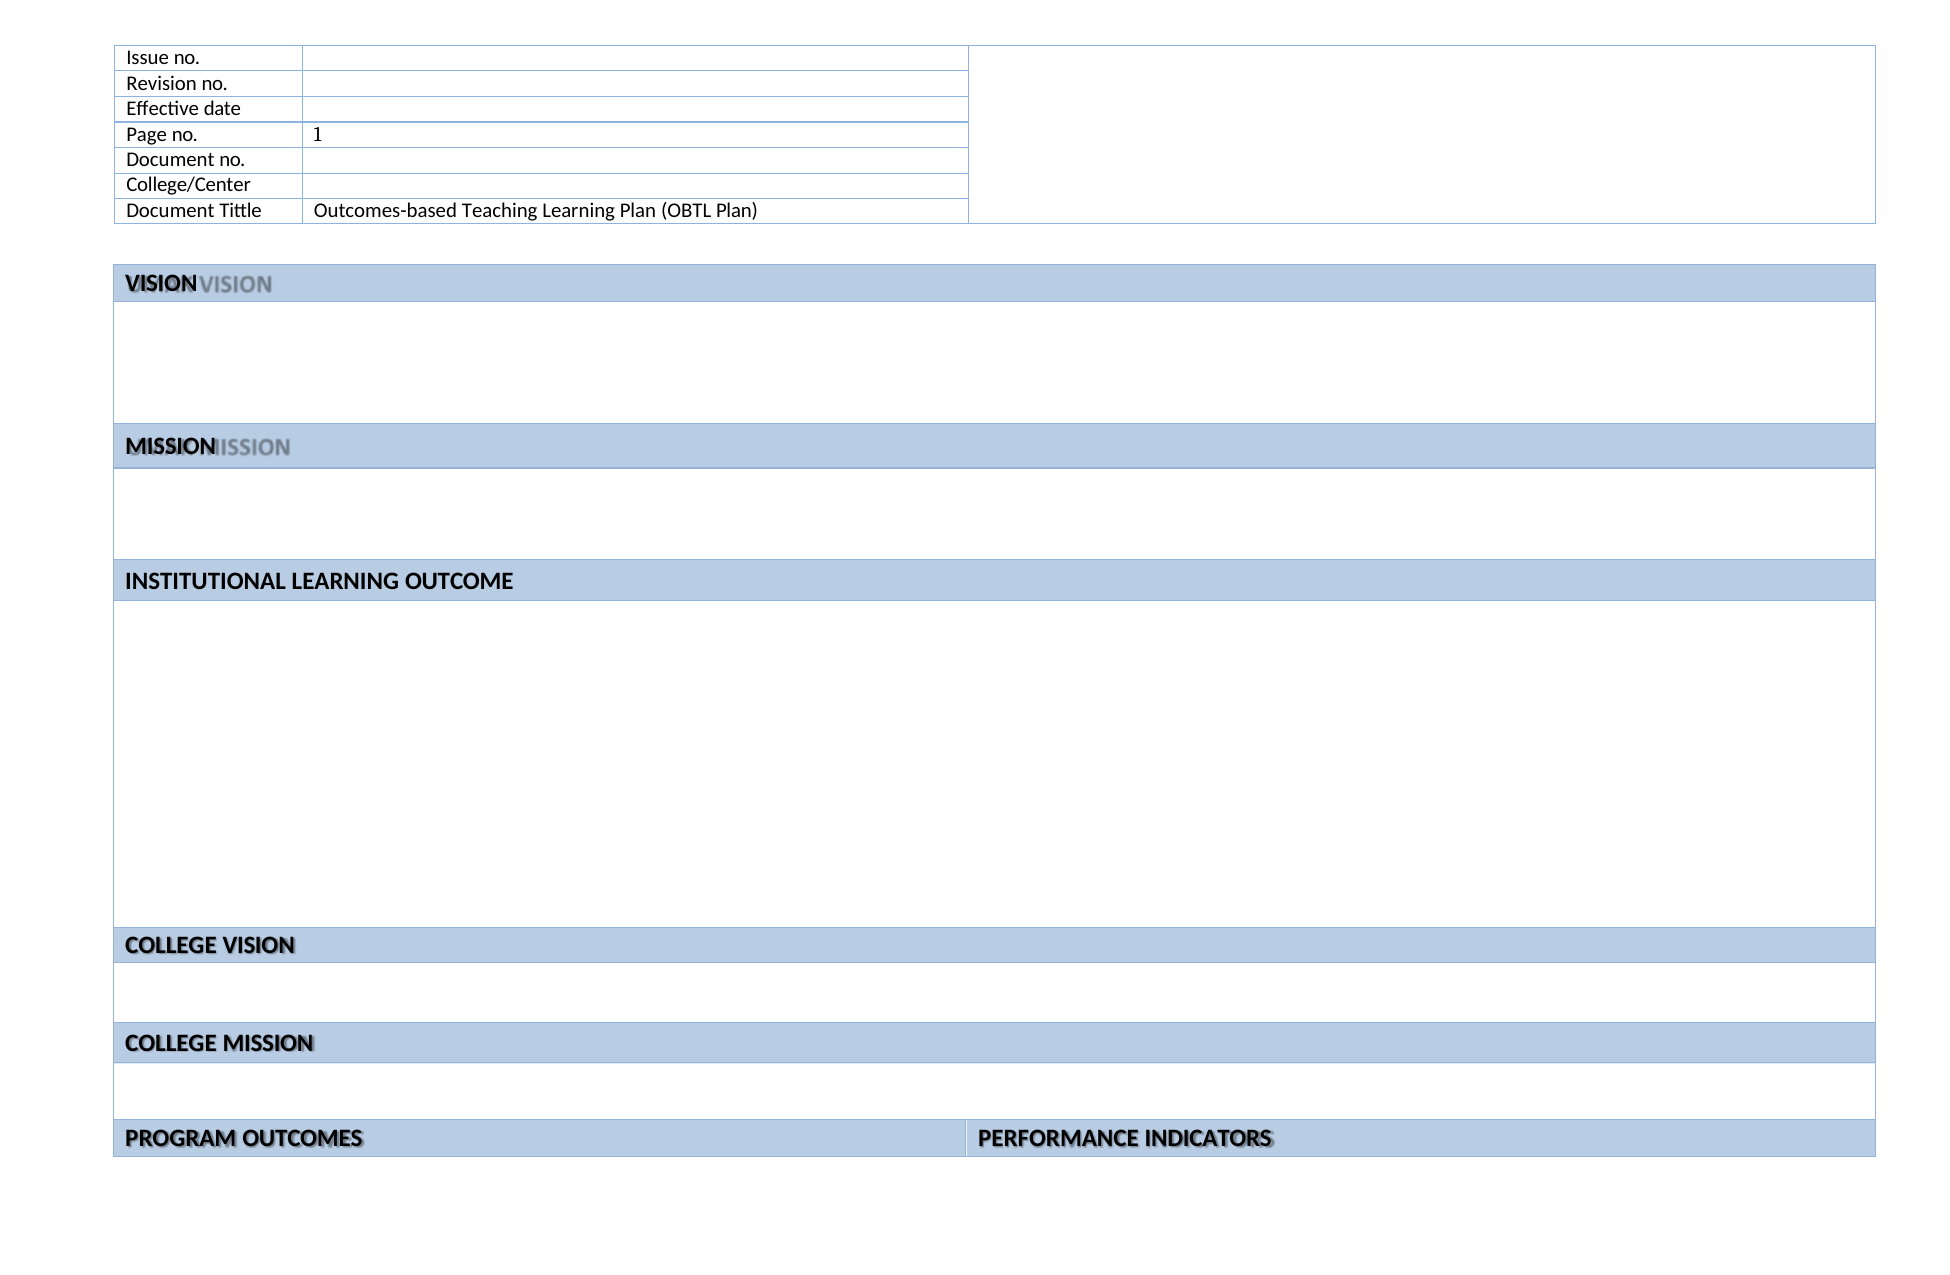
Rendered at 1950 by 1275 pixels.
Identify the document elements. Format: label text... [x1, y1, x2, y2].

table_cell COLLEGE MISSION [114, 1023, 1875, 1062]
table_cell [114, 601, 1875, 927]
table_cell Effective date [115, 97, 302, 121]
table_header [303, 46, 968, 70]
table_cell [303, 97, 968, 121]
table_cell Revision no. [115, 71, 302, 96]
table_cell Page no. [115, 123, 302, 147]
table_cell MISSION [114, 424, 1875, 467]
table_header [969, 46, 1875, 223]
table_cell Document no. [115, 148, 302, 172]
table_cell PROGRAM OUTCOMES [114, 1120, 965, 1156]
table_cell [114, 469, 1875, 559]
table_cell PERFORMANCE INDICATORS [966, 1120, 1875, 1156]
table_cell [303, 148, 968, 172]
table_header Issue no. [115, 46, 302, 70]
table_cell College/Center [115, 174, 302, 197]
table_cell [114, 1063, 1875, 1119]
table_cell INSTITUTIONAL LEARNING OUTCOME [114, 560, 1875, 600]
table_cell Document Tittle [115, 199, 302, 223]
table_cell [303, 71, 968, 96]
table_cell [114, 302, 1875, 423]
table_cell Outcomes-based Teaching Learning Plan (OBTL Plan) [303, 199, 968, 223]
table_cell 1 [303, 123, 968, 147]
table_header VISION [114, 265, 1875, 301]
table_cell [114, 963, 1875, 1022]
table_cell COLLEGE VISION [114, 928, 1875, 962]
table_cell [303, 174, 968, 197]
